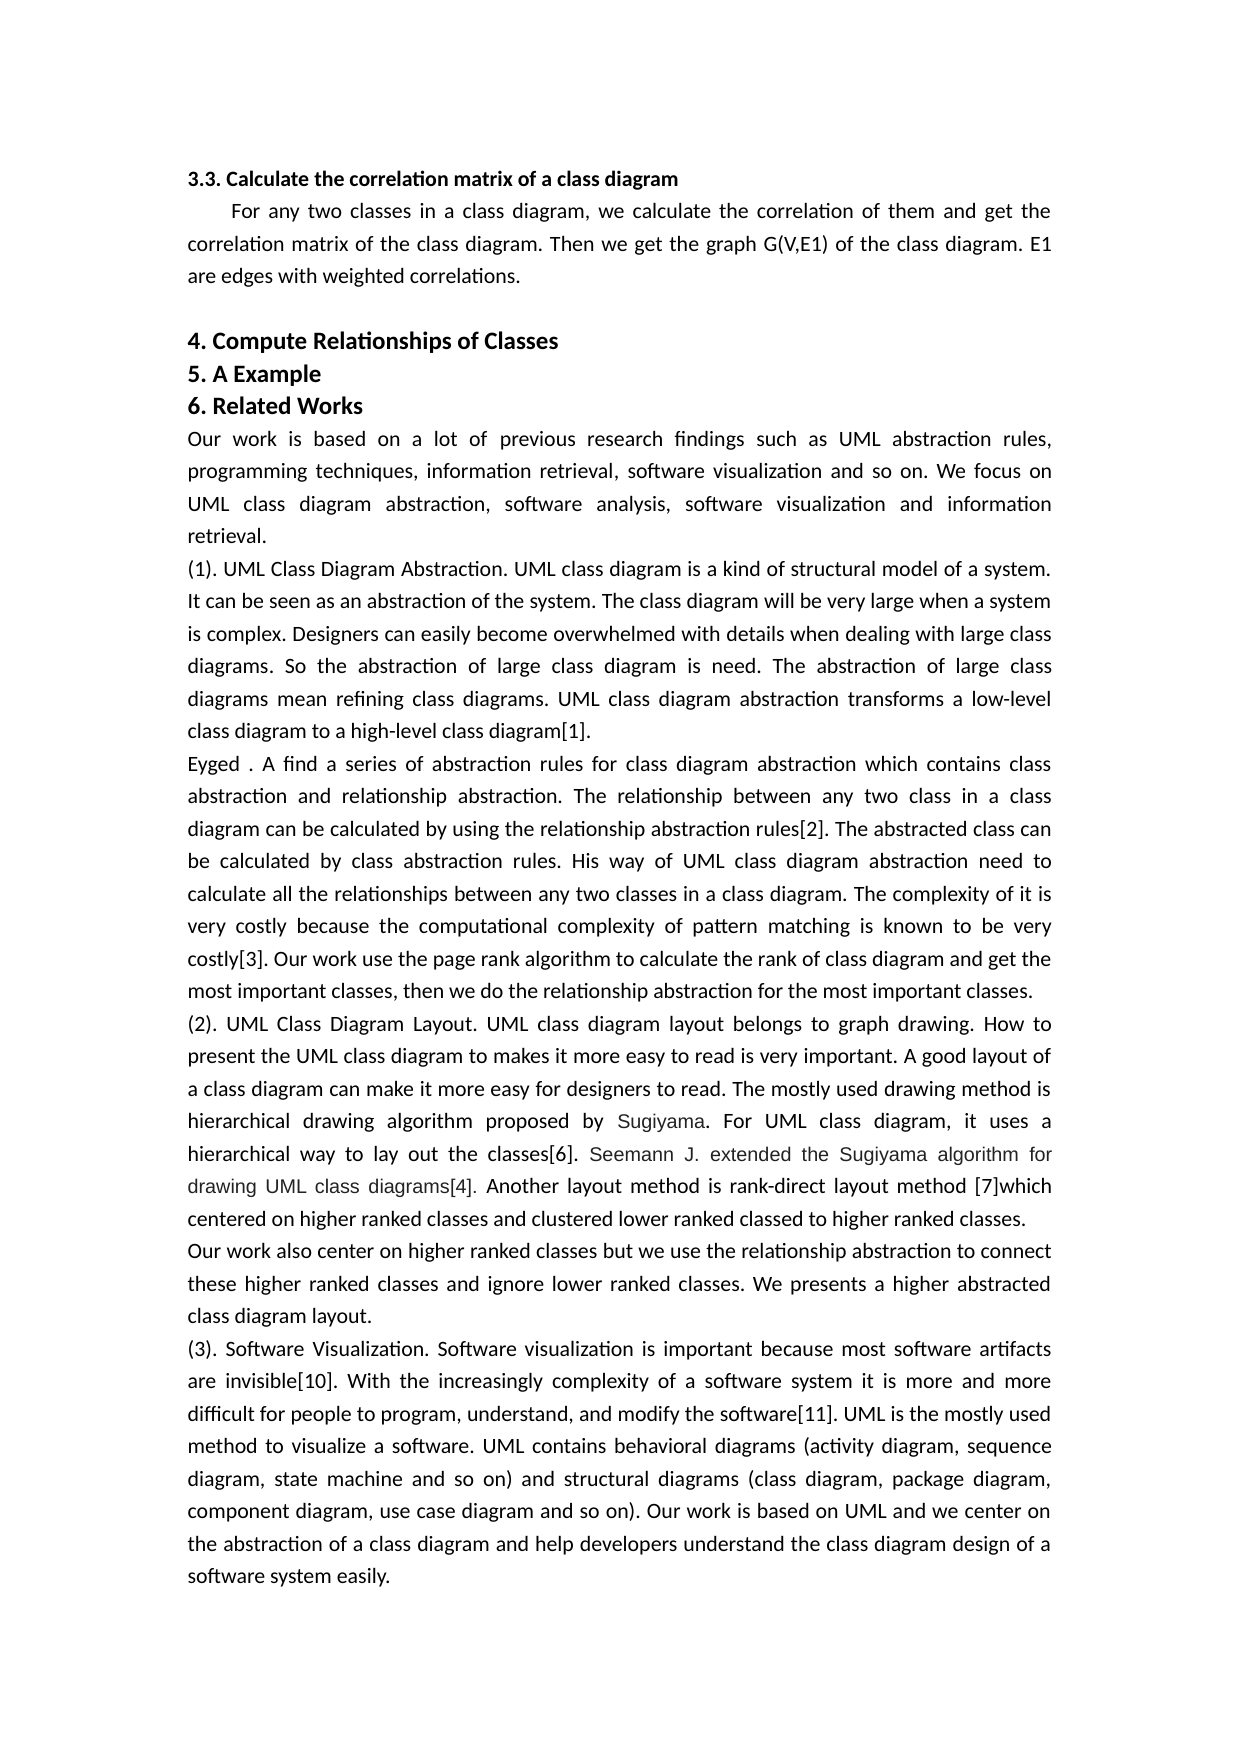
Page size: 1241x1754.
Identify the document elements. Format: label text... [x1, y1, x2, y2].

list Our work is based on a lot of previous research findings such as UML abstraction rules, programming techniques, information retrieval, software visualization and so on. We focus on UML class diagram abstraction, software analysis, software visualization and information retrieval. [187, 422, 1053, 552]
list For any two classes in a class diagram, we calculate the correlation of them and get the correlation matrix of the class diagram. Then we get the graph G(V,E1) of the class diagram. E1 are edges with weighted correlations. [187, 194, 1053, 292]
list . UML Class Diagram Abstraction. UML class diagram is a kind of structural model of a system. It can be seen as an abstraction of the system. The class diagram will be very large when a system is complex. Designers can easily become overwhelmed with details when dealing with large class diagrams. So the abstraction of large class diagram is need. The abstraction of large class diagrams mean refining class diagrams. UML class diagram abstraction transforms a low-level class diagram to a high-level class diagram[1]. [187, 552, 1053, 747]
list 3.3. Calculate the correlation matrix of a class diagram [187, 162, 1053, 194]
list . Software Visualization. Software visualization is important because most software artifacts are invisible[10]. With the increasingly complexity of a software system it is more and more difficult for people to program, understand, and modify the software[11]. UML is the mostly used method to visualize a software. UML contains behavioral diagrams (activity diagram, sequence diagram, state machine and so on) and structural diagrams (class diagram, package diagram, component diagram, use case diagram and so on). Our work is based on UML and we center on the abstraction of a class diagram and help developers understand the class diagram design of a software system easily. [187, 1332, 1053, 1592]
list . UML Class Diagram Layout. UML class diagram layout belongs to graph drawing. How to present the UML class diagram to makes it more easy to read is very important. A good layout of a class diagram can make it more easy for designers to read. The mostly used drawing method is hierarchical drawing algorithm proposed by Sugiyama. For UML class diagram, it uses a hierarchical way to lay out the classes[6]. Seemann J. extended the Sugiyama algorithm for drawing UML class diagrams[4]. Another layout method is rank-direct layout method [7]which centered on higher ranked classes and clustered lower ranked classed to higher ranked classes. [187, 1007, 1053, 1234]
list Our work also center on higher ranked classes but we use the relationship abstraction to connect these higher ranked classes and ignore lower ranked classes. We presents a higher abstracted class diagram layout. [187, 1234, 1053, 1332]
list 6. Related Works [187, 389, 1053, 422]
list 5. A Example [187, 357, 1053, 389]
list 4. Compute Relationships of Classes [187, 324, 1053, 357]
list Eyged . A find a series of abstraction rules for class diagram abstraction which contains class abstraction and relationship abstraction. The relationship between any two class in a class diagram can be calculated by using the relationship abstraction rules[2]. The abstracted class can be calculated by class abstraction rules. His way of UML class diagram abstraction need to calculate all the relationships between any two classes in a class diagram. The complexity of it is very costly because the computational complexity of pattern matching is known to be very costly[3]. Our work use the page rank algorithm to calculate the rank of class diagram and get the most important classes, then we do the relationship abstraction for the most important classes. [187, 747, 1053, 1007]
